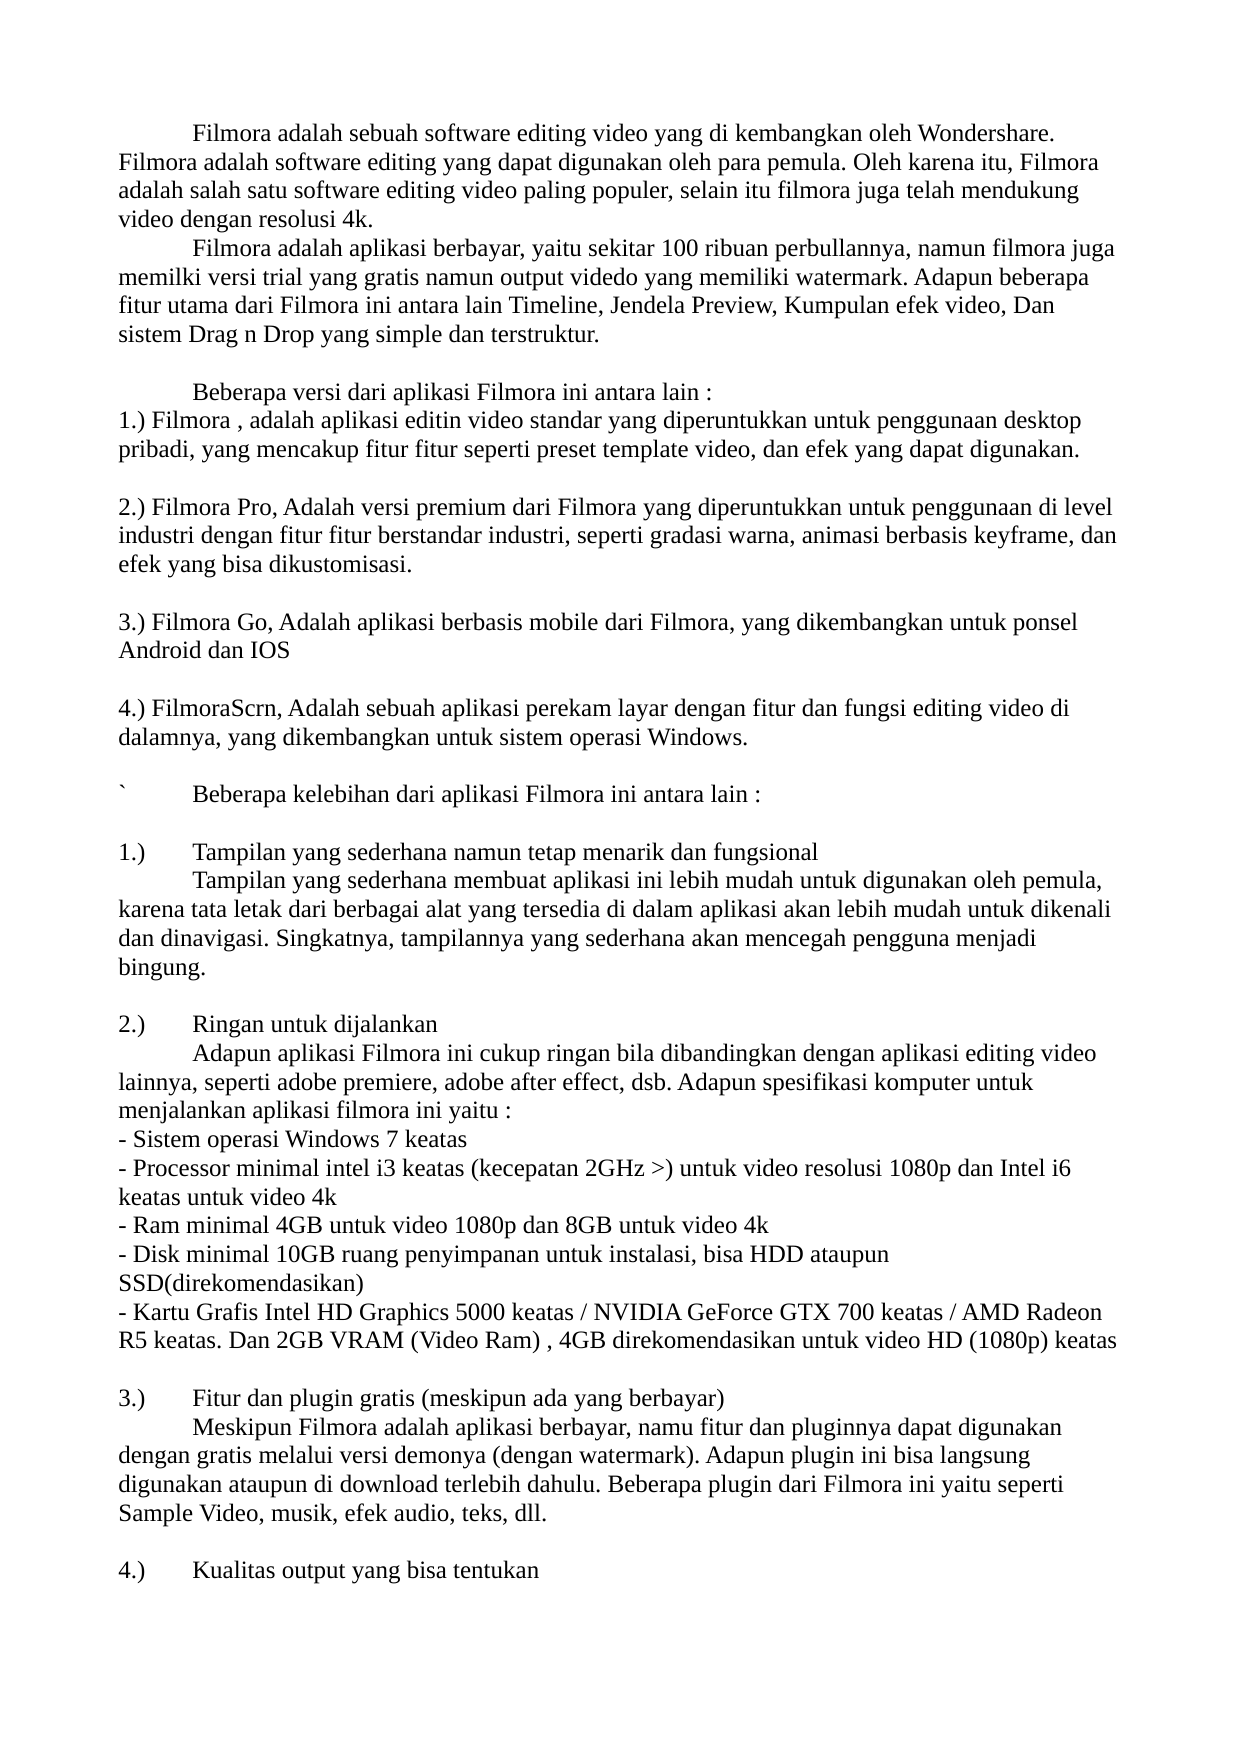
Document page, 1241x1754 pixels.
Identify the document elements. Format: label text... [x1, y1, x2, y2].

text 2.) Ringan untuk dijalankan [118, 1009, 1122, 1038]
text Tampilan yang sederhana membuat aplikasi ini lebih mudah untuk digunakan oleh pemula, karena tata letak dari berbagai alat yang tersedia di dalam aplikasi akan lebih mudah untuk dikenali dan dinavigasi. Singkatnya, tampilannya yang sederhana akan mencegah pengguna menjadi bingung. [118, 866, 1122, 981]
text - Kartu Grafis Intel HD Graphics 5000 keatas / NVIDIA GeForce GTX 700 keatas / AMD Radeon R5 keatas. Dan 2GB VRAM (Video Ram) , 4GB direkomendasikan untuk video HD (1080p) keatas [118, 1297, 1122, 1354]
text Meskipun Filmora adalah aplikasi berbayar, namu fitur dan pluginnya dapat digunakan dengan gratis melalui versi demonya (dengan watermark). Adapun plugin ini bisa langsung digunakan ataupun di download terlebih dahulu. Beberapa plugin dari Filmora ini yaitu seperti Sample Video, musik, efek audio, teks, dll. [118, 1412, 1122, 1527]
text - Processor minimal intel i3 keatas (kecepatan 2GHz >) untuk video resolusi 1080p dan Intel i6 keatas untuk video 4k [118, 1153, 1122, 1211]
text - Ram minimal 4GB untuk video 1080p dan 8GB untuk video 4k [118, 1211, 1122, 1239]
text Adapun aplikasi Filmora ini cukup ringan bila dibandingkan dengan aplikasi editing video lainnya, seperti adobe premiere, adobe after effect, dsb. Adapun spesifikasi komputer untuk menjalankan aplikasi filmora ini yaitu : [118, 1038, 1122, 1124]
text 2.) Filmora Pro, Adalah versi premium dari Filmora yang diperuntukkan untuk penggunaan di level industri dengan fitur fitur berstandar industri, seperti gradasi warna, animasi berbasis keyframe, dan efek yang bisa dikustomisasi. [118, 492, 1122, 578]
text - Sistem operasi Windows 7 keatas [118, 1124, 1122, 1153]
text 3.) Fitur dan plugin gratis (meskipun ada yang berbayar) [118, 1383, 1122, 1412]
text 1.) Tampilan yang sederhana namun tetap menarik dan fungsional [118, 837, 1122, 866]
text 4.) FilmoraScrn, Adalah sebuah aplikasi perekam layar dengan fitur dan fungsi editing video di dalamnya, yang dikembangkan untuk sistem operasi Windows. [118, 693, 1122, 751]
text Beberapa versi dari aplikasi Filmora ini antara lain : [118, 377, 1122, 406]
text ` Beberapa kelebihan dari aplikasi Filmora ini antara lain : [118, 779, 1122, 808]
text Filmora adalah sebuah software editing video yang di kembangkan oleh Wondershare. Filmora adalah software editing yang dapat digunakan oleh para pemula. Oleh karena itu, Filmora adalah salah satu software editing video paling populer, selain itu filmora juga telah mendukung video dengan resolusi 4k. [118, 118, 1122, 233]
text 3.) Filmora Go, Adalah aplikasi berbasis mobile dari Filmora, yang dikembangkan untuk ponsel Android dan IOS [118, 607, 1122, 664]
text 4.) Kualitas output yang bisa tentukan [118, 1556, 1122, 1584]
text Filmora adalah aplikasi berbayar, yaitu sekitar 100 ribuan perbullannya, namun filmora juga memilki versi trial yang gratis namun output videdo yang memiliki watermark. Adapun beberapa fitur utama dari Filmora ini antara lain Timeline, Jendela Preview, Kumpulan efek video, Dan sistem Drag n Drop yang simple dan terstruktur. [118, 233, 1122, 348]
text 1.) Filmora , adalah aplikasi editin video standar yang diperuntukkan untuk penggunaan desktop pribadi, yang mencakup fitur fitur seperti preset template video, dan efek yang dapat digunakan. [118, 406, 1122, 463]
text - Disk minimal 10GB ruang penyimpanan untuk instalasi, bisa HDD ataupun SSD(direkomendasikan) [118, 1239, 1122, 1297]
